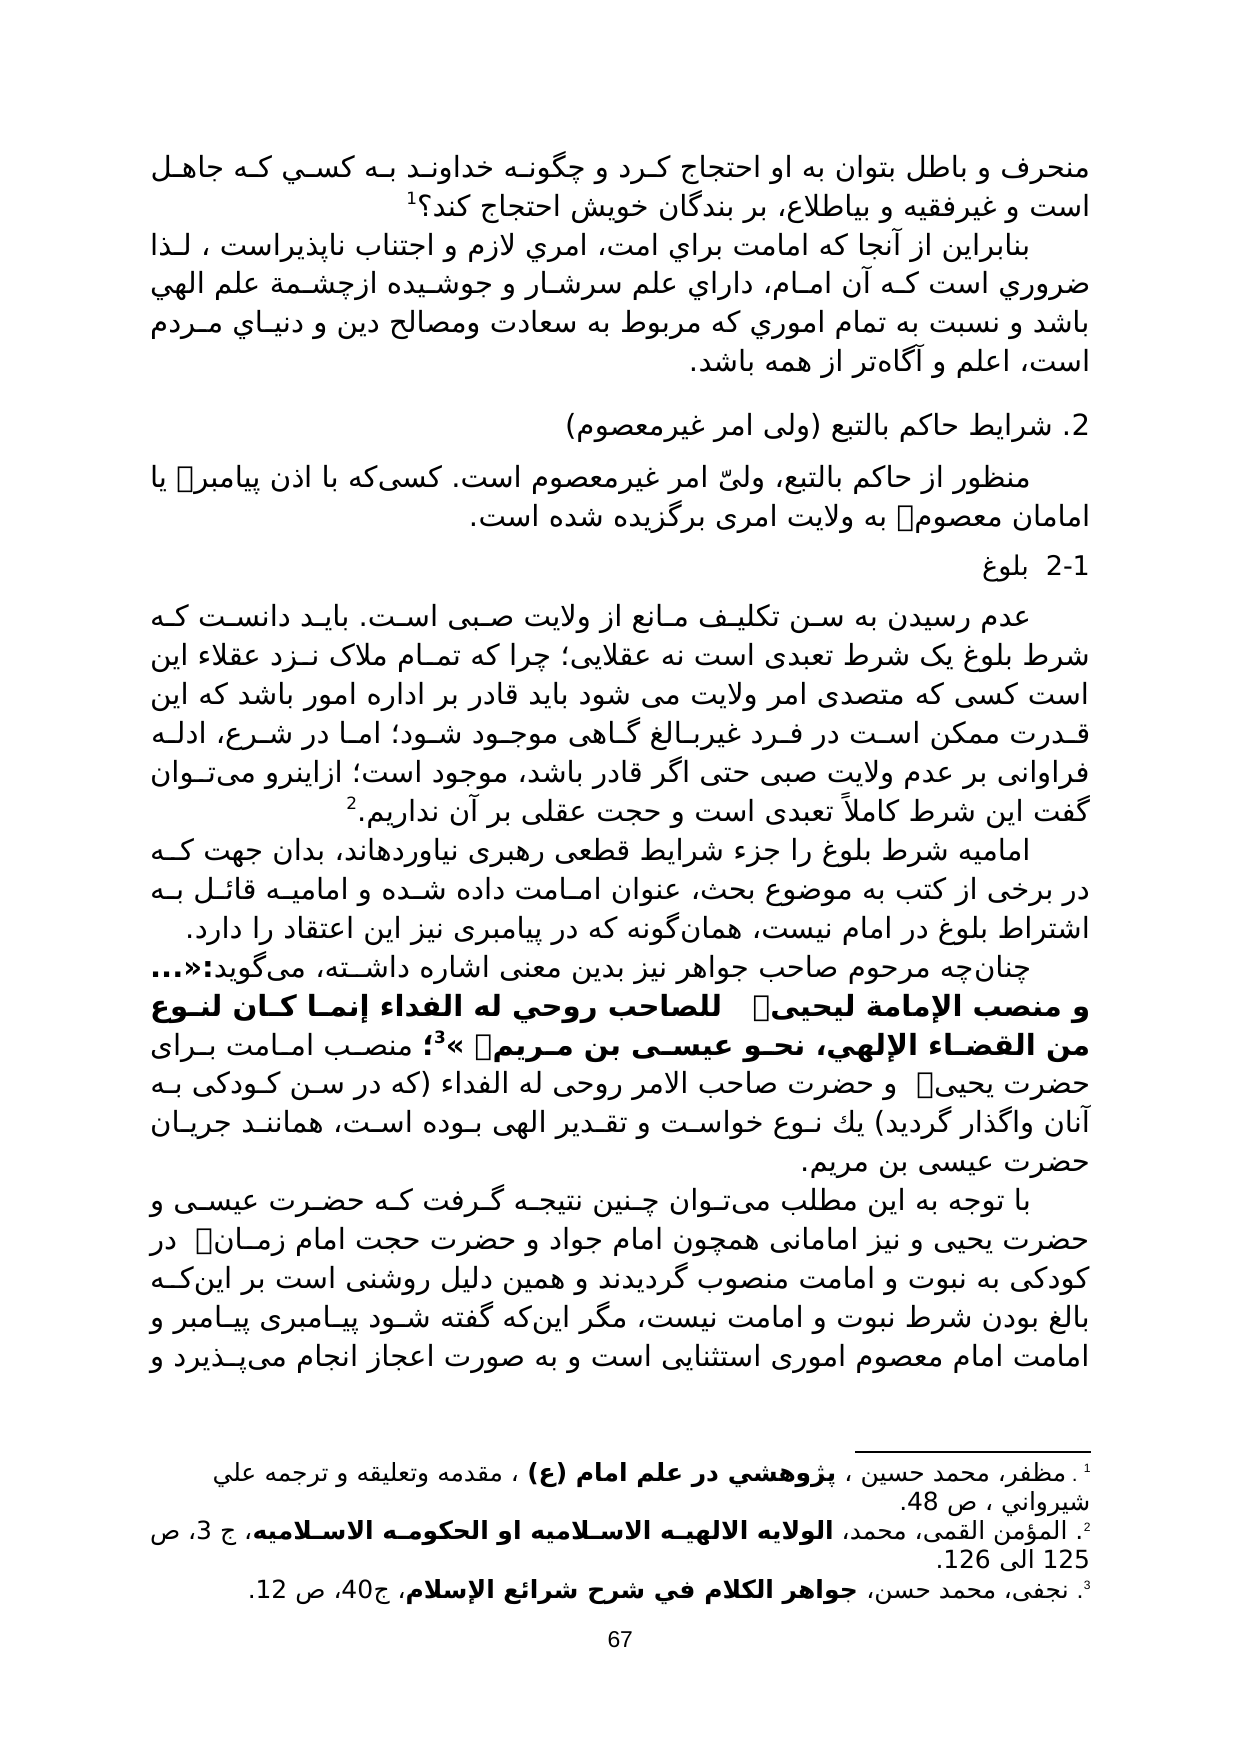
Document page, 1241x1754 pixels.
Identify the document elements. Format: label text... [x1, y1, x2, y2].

text 2. شرایط حاکم بالتبع (ولی امر غیرمعصوم) [150, 409, 1090, 443]
text چنان‌چه مرحوم صاحب جواهر نيز بدين معنى اشاره داشته، می‌گوید:«... و منصب الإمامة ليحيى للصاحب روحي له الفداء إنما كان لنوع من القضاء الإلهي، نحو عيسى بن مريم »؛ منصب امامت براى حضرت يحيی و حضرت صاحب الامر روحى له الفداء (كه در سن كودكى به آنان واگذار گرديد) يك نوع خواست و تقدير الهى بوده است، همانند جريان حضرت عيسى بن مريم. [150, 950, 1090, 1179]
text بنابراين از آنجا كه امامت براي امت، امري لازم و اجتناب ناپذيراست ، لذا ضروري است كه آن امام، داراي علم سرشار و جوشيده ازچشمة علم الهي باشد و نسبت به تمام اموري كه مربوط به سعادت ومصالح دين و دنياي مردم است، اعلم و آگاه‌تر از همه باشد. [150, 228, 1090, 379]
text اماميه شرط بلوغ را جزء شرايط قطعى رهبرى نياوردهاند، بدان جهت كه در برخى از كتب به موضوع بحث، عنوان امامت داده شده و امامیه قائل به اشتراط بلوغ در امام نيست، همان‌گونه كه در پيامبرى نيز اين اعتقاد را دارد. [150, 833, 1090, 945]
text 2-1 بلوغ [150, 551, 1090, 582]
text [150, 150, 1090, 223]
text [150, 1184, 1090, 1373]
text عدم رسیدن به سن تکلیف مانع از ولایت صبی است. باید دانست که شرط بلوغ یک شرط تعبدی است نه عقلایی؛ چرا که تمام ملاک نزد عقلاء این است کسی که متصدی امر ولایت می شود باید قادر بر اداره امور باشد که این قدرت ممکن است در فرد غیربالغ گاهی موجود شود؛ اما در شرع، ادله فراوانی بر عدم ولایت صبی حتی اگر قادر باشد، موجود است؛ ازاینرو می‌توان گفت این شرط کاملاً تعبدی است و حجت عقلی بر آن نداریم. [150, 599, 1090, 828]
text منظور از حاکم بالتبع، ولیّ امر غیرمعصوم است. کسی‌که با اذن پیامبر یا امامان معصوم به ولایت امری برگزیده شده است. [150, 460, 1090, 533]
